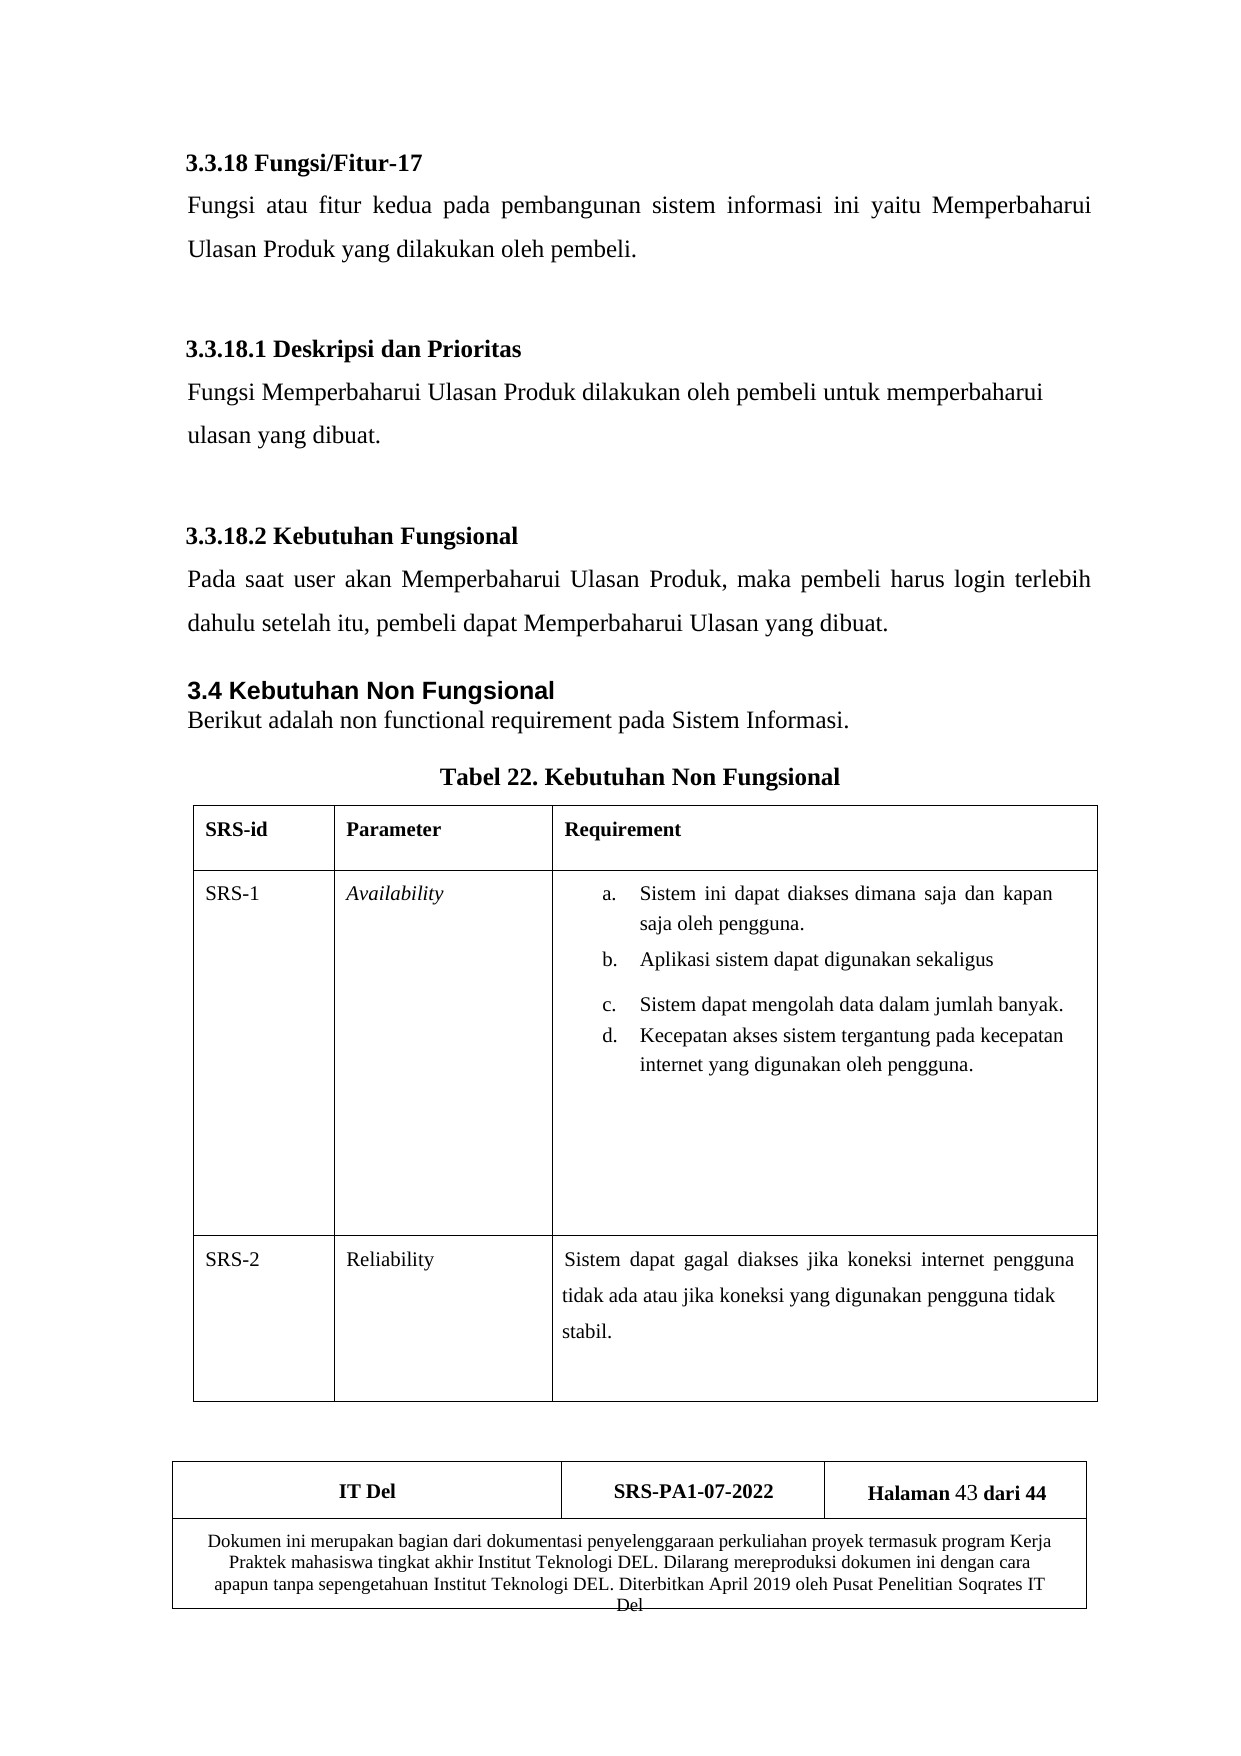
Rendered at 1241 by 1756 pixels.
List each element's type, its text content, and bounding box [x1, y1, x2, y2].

table_cell SRS-2 [194, 1236, 334, 1401]
subtitle Berikut adalah non functional requirement pada Sistem Informasi. [187, 705, 1119, 734]
text Pada saat user akan Memperbaharui Ulasan Produk, maka pembeli harus login terlebih dahulu setelah itu, pembeli dapat Memperbaharui Ulasan yang dibuat. [187, 564, 1119, 636]
table_cell Reliability [335, 1236, 552, 1401]
text 3.3.18.1 Deskripsi dan Prioritas [148, 334, 1119, 363]
table_header Parameter [335, 806, 552, 869]
table_cell SRS-1 [194, 871, 334, 1235]
text 3.3.18.2 Kebutuhan Fungsional [148, 521, 1119, 550]
table_header Requirement [553, 806, 1097, 869]
text Tabel 22. Kebutuhan Non Fungsional [292, 762, 988, 791]
table_cell Availability [335, 871, 552, 1235]
table_cell Sistem ini dapat diakses dimana saja dan kapan saja oleh pengguna. Aplikasi sistem dapat digunakan sekaligus Sistem dapat mengolah data dalam jumlah banyak. Kecepatan akses sistem tergantung pada kecepatan internet yang digunakan oleh pengguna. [553, 871, 1097, 1235]
text Fungsi atau fitur kedua pada pembangunan sistem informasi ini yaitu Memperbaharui Ulasan Produk yang dilakukan oleh pembeli. [187, 191, 1093, 262]
subtitle 3.4 Kebutuhan Non Fungsional [187, 676, 1119, 705]
table_header SRS-id [194, 806, 334, 869]
text 3.3.18 Fungsi/Fitur-17 [148, 148, 1119, 176]
text Fungsi Memperbaharui Ulasan Produk dilakukan oleh pembeli untuk memperbaharui ulasan yang dibuat. [187, 377, 1072, 449]
table_cell Sistem dapat gagal diakses jika koneksi internet pengguna tidak ada atau jika koneksi yang digunakan pengguna tidak stabil. [553, 1236, 1097, 1401]
